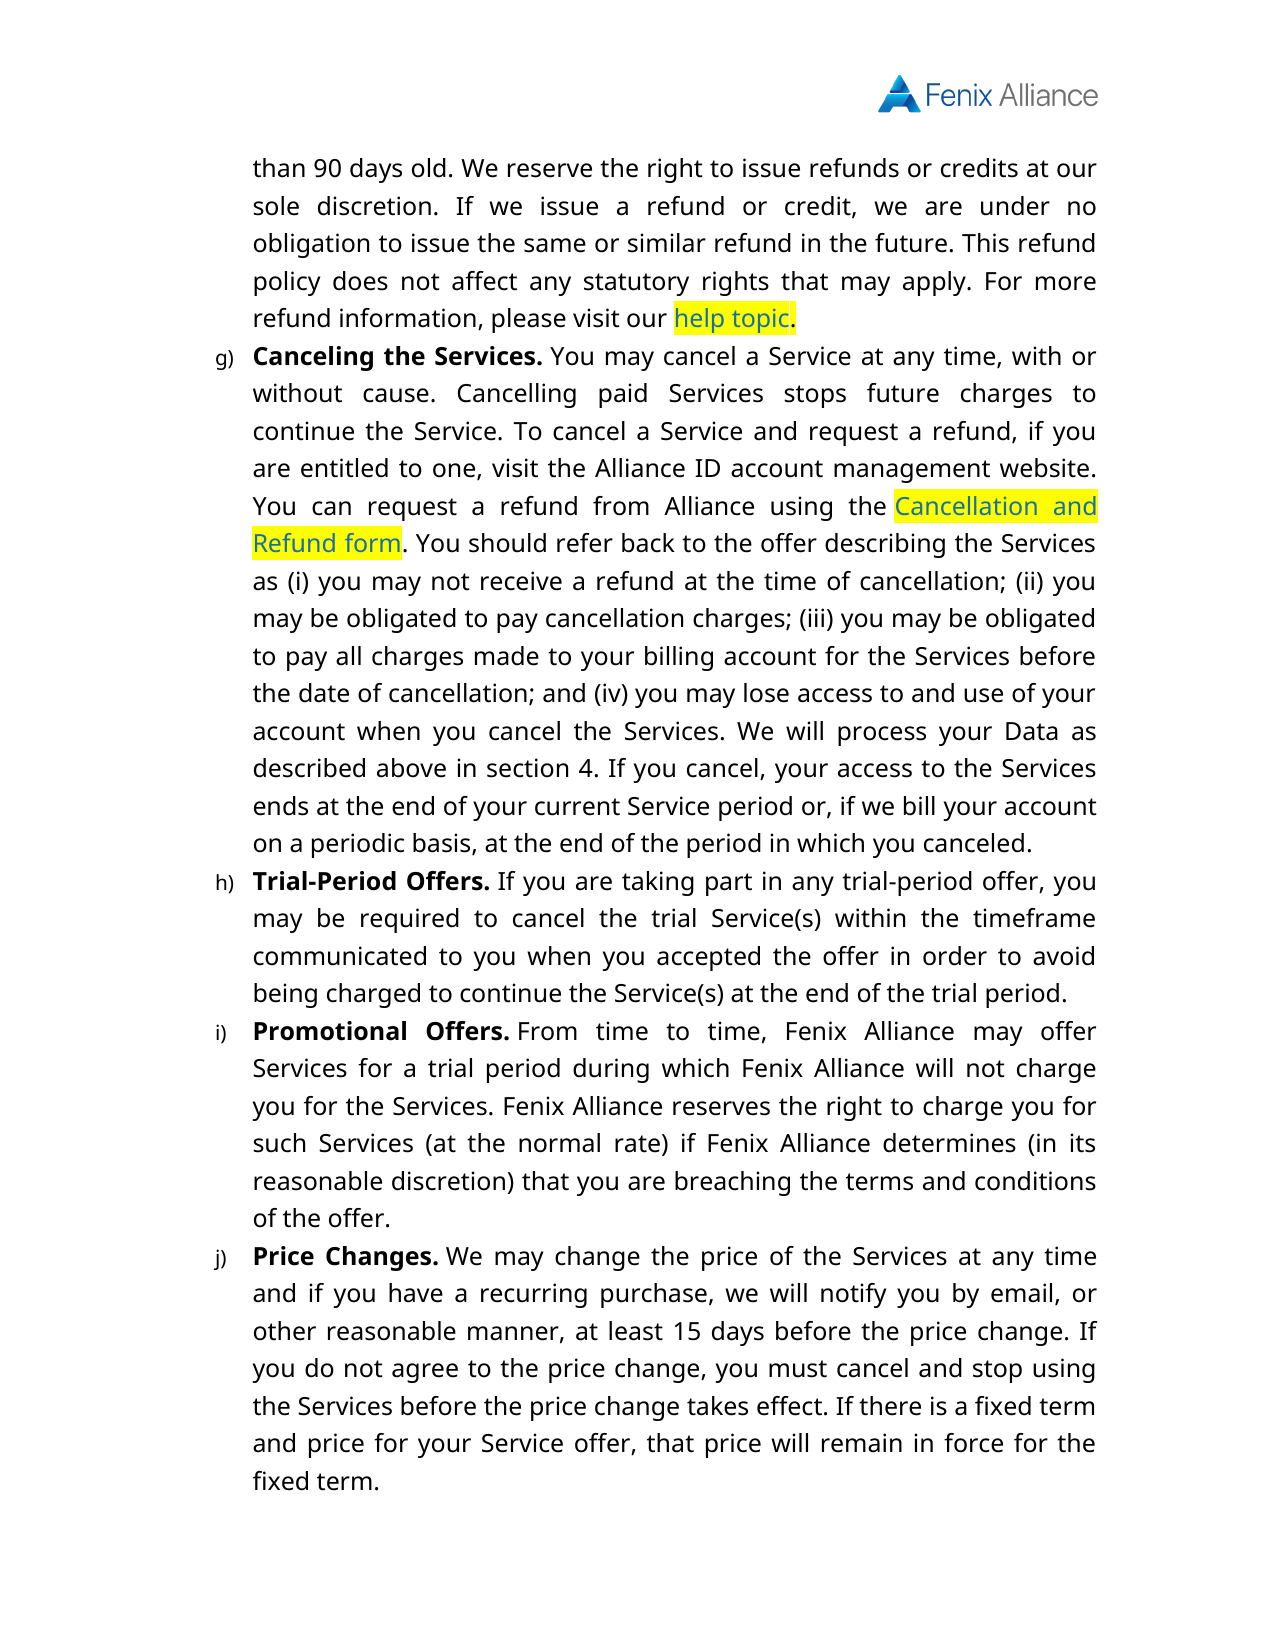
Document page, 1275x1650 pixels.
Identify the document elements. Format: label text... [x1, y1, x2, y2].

list Price Changes. We may change the price of the Services at any time and if you have a recurring purchase, we will notify you by email, or other reasonable manner, at least 15 days before the price change. If you do not agree to the price change, you must cancel and stop using the Services before the price change takes effect. If there is a fixed term and price for your Service offer, that price will remain in force for the fixed term. [215, 1235, 1098, 1498]
list Canceling the Services. You may cancel a Service at any time, with or without cause. Cancelling paid Services stops future charges to continue the Service. To cancel a Service and request a refund, if you are entitled to one, visit the Alliance ID account management website. You can request a refund from Alliance using the Cancellation and Refund form. You should refer back to the offer describing the Services as (i) you may not receive a refund at the time of cancellation; (ii) you may be obligated to pay cancellation charges; (iii) you may be obligated to pay all charges made to your billing account for the Services before the date of cancellation; and (iv) you may lose access to and use of your account when you cancel the Services. We will process your Data as described above in section 4. If you cancel, your access to the Services ends at the end of your current Service period or, if we bill your account on a periodic basis, at the end of the period in which you canceled. [215, 335, 1098, 860]
list Trial-Period Offers. If you are taking part in any trial-period offer, you may be required to cancel the trial Service(s) within the timeframe communicated to you when you accepted the offer in order to avoid being charged to continue the Service(s) at the end of the trial period. [215, 860, 1098, 1010]
picture [878, 75, 1098, 113]
list Promotional Offers. From time to time, Fenix Alliance may offer Services for a trial period during which Fenix Alliance will not charge you for the Services. Fenix Alliance reserves the right to charge you for such Services (at the normal rate) if Fenix Alliance determines (in its reasonable discretion) that you are breaching the terms and conditions of the offer. [215, 1010, 1098, 1235]
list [215, 148, 1098, 335]
